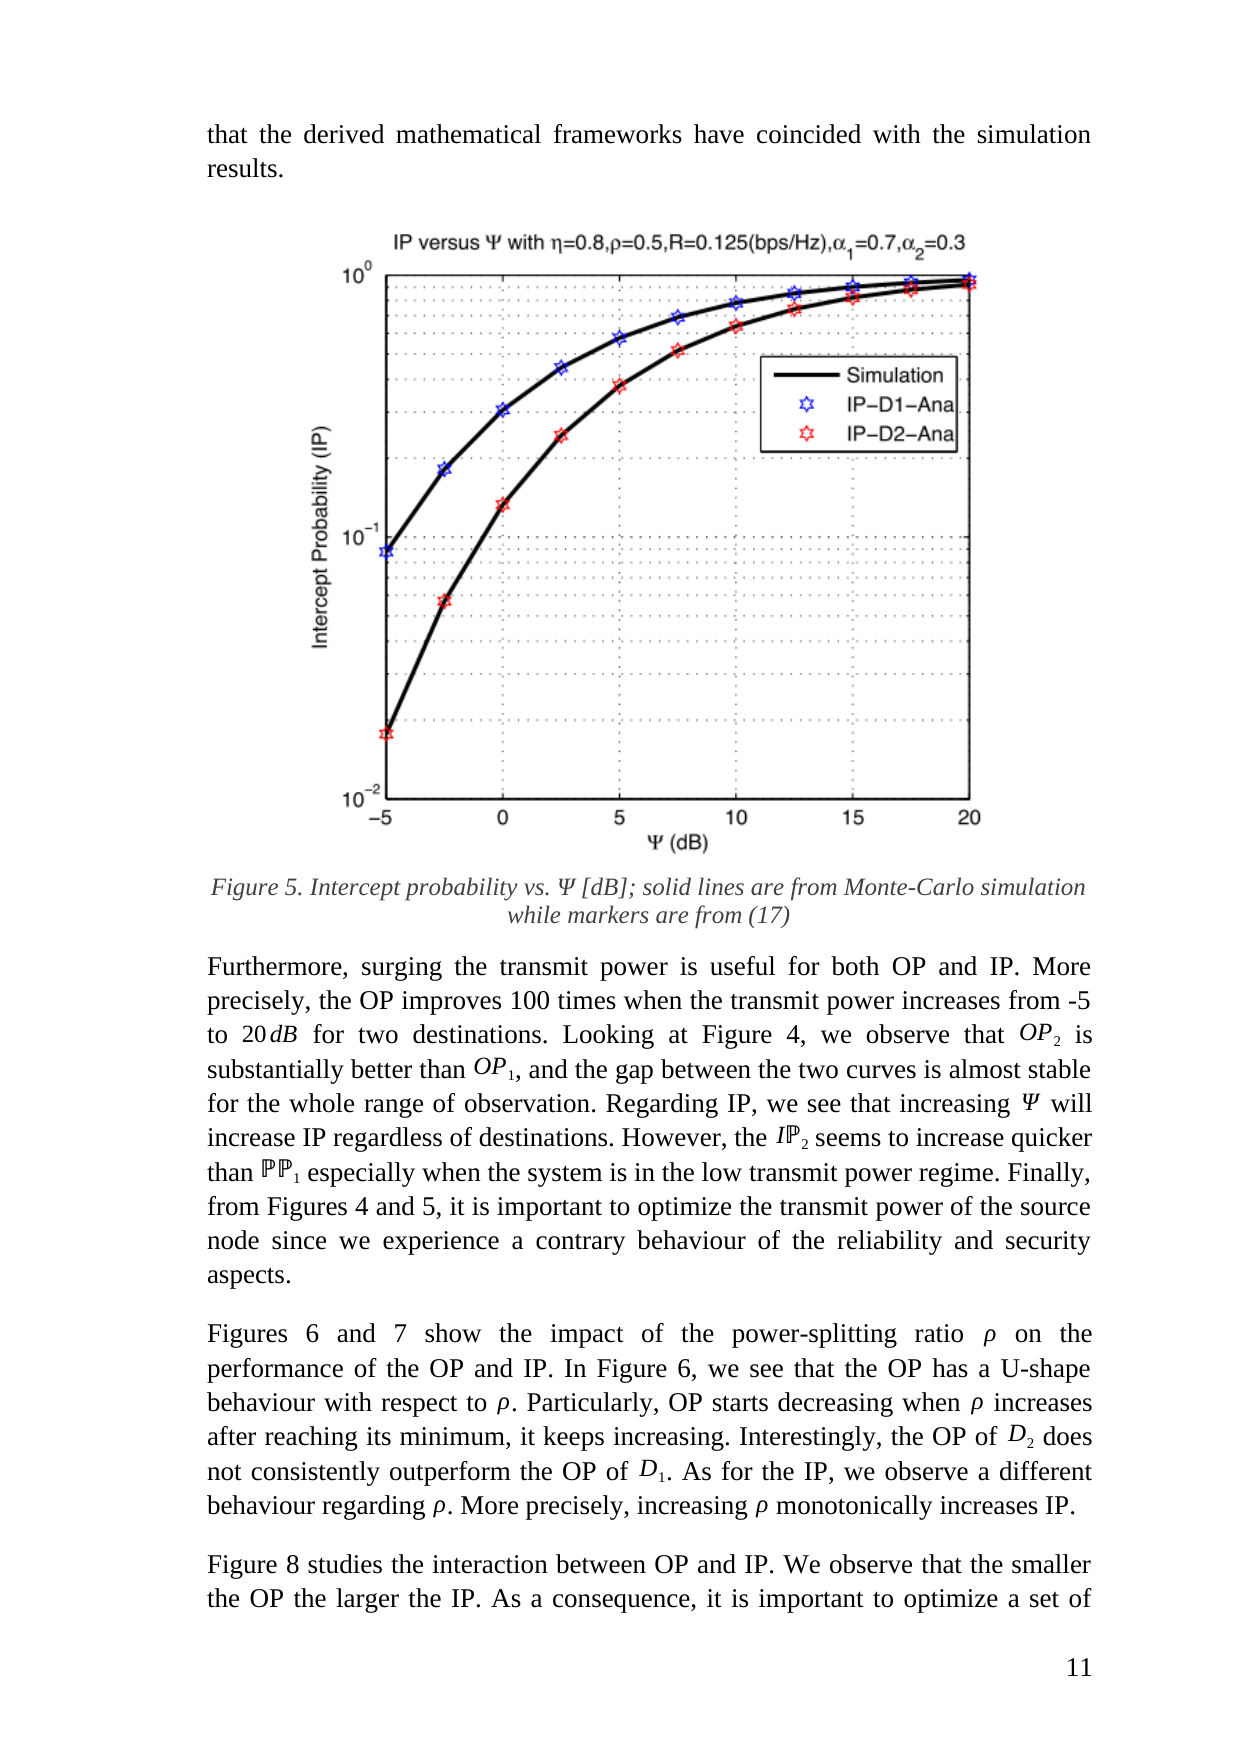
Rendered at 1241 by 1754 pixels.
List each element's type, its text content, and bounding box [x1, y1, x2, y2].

picture [284, 211, 1015, 863]
text Furthermore, surging the transmit power is useful for both OP and IP. More precisely, the OP improves 100 times when the transmit power increases from -5 to for two destinations. Looking at Figure 4, we observe that is substantially better than , and the gap between the two curves is almost stable for the whole range of observation. Regarding IP, we see that increasing will increase IP regardless of destinations. However, the seems to increase quicker than especially when the system is in the low transmit power regime. Finally, from Figures 4 and 5, it is important to optimize the transmit power of the source node since we experience a contrary behaviour of the reliability and security aspects. [207, 950, 1092, 1289]
text Figures 6 and 7 show the impact of the power-splitting ratio on the performance of the OP and IP. In Figure 6, we see that the OP has a U-shape behaviour with respect to . Particularly, OP starts decreasing when increases after reaching its minimum, it keeps increasing. Interestingly, the OP of does not consistently outperform the OP of . As for the IP, we observe a different behaviour regarding . More precisely, increasing monotonically increases IP. [207, 1318, 1092, 1520]
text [207, 1548, 1092, 1613]
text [207, 118, 1092, 183]
text Figure 5. Intercept probability vs. Ψ [dB]; solid lines are from Monte-Carlo simulation while markers are from (17) [207, 872, 1092, 929]
